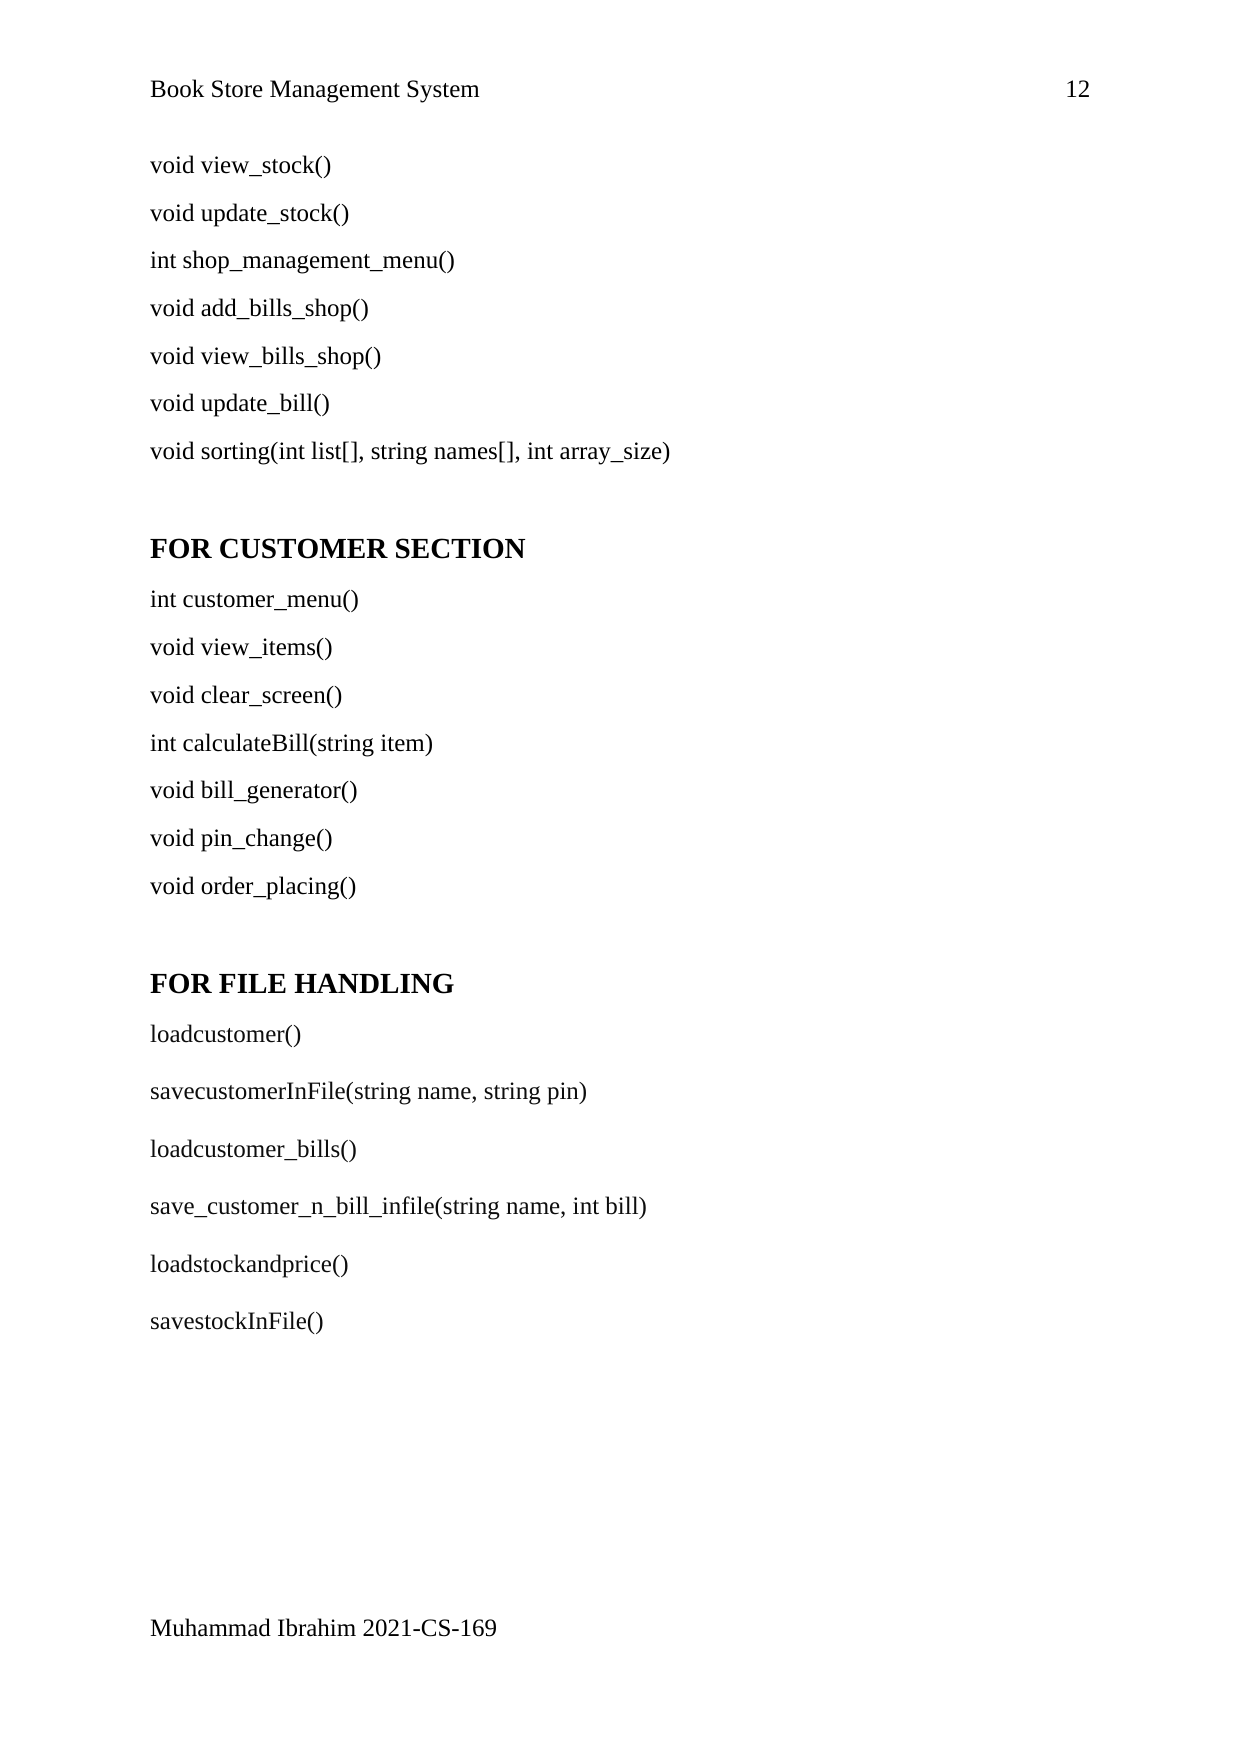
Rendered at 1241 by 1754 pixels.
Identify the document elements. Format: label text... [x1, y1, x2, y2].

text void sorting(int list[], string names[], int array_size) [150, 436, 1090, 465]
text int customer_menu() [150, 584, 1090, 613]
text void add_bills_shop() [150, 293, 1090, 322]
text void clear_screen() [150, 680, 1090, 709]
text void pin_change() [150, 823, 1090, 852]
text void bill_generator() [150, 775, 1090, 804]
text FOR CUSTOMER SECTION [150, 532, 1090, 565]
text save_customer_n_bill_infile(string name, int bill) [150, 1191, 1090, 1220]
text void view_bills_shop() [150, 341, 1090, 369]
text loadstockandprice() [150, 1249, 1090, 1278]
text void view_stock() [150, 150, 1090, 179]
text loadcustomer() [150, 1019, 1090, 1048]
text void update_stock() [150, 198, 1090, 226]
text void order_placing() [150, 871, 1090, 899]
text int shop_management_menu() [150, 245, 1090, 274]
text savestockInFile() [150, 1306, 1090, 1335]
text int calculateBill(string item) [150, 728, 1090, 756]
text void update_bill() [150, 388, 1090, 417]
text void view_items() [150, 632, 1090, 661]
text loadcustomer_bills() [150, 1134, 1090, 1163]
text FOR FILE HANDLING [150, 966, 1090, 1000]
text savecustomerInFile(string name, string pin) [150, 1076, 1090, 1105]
